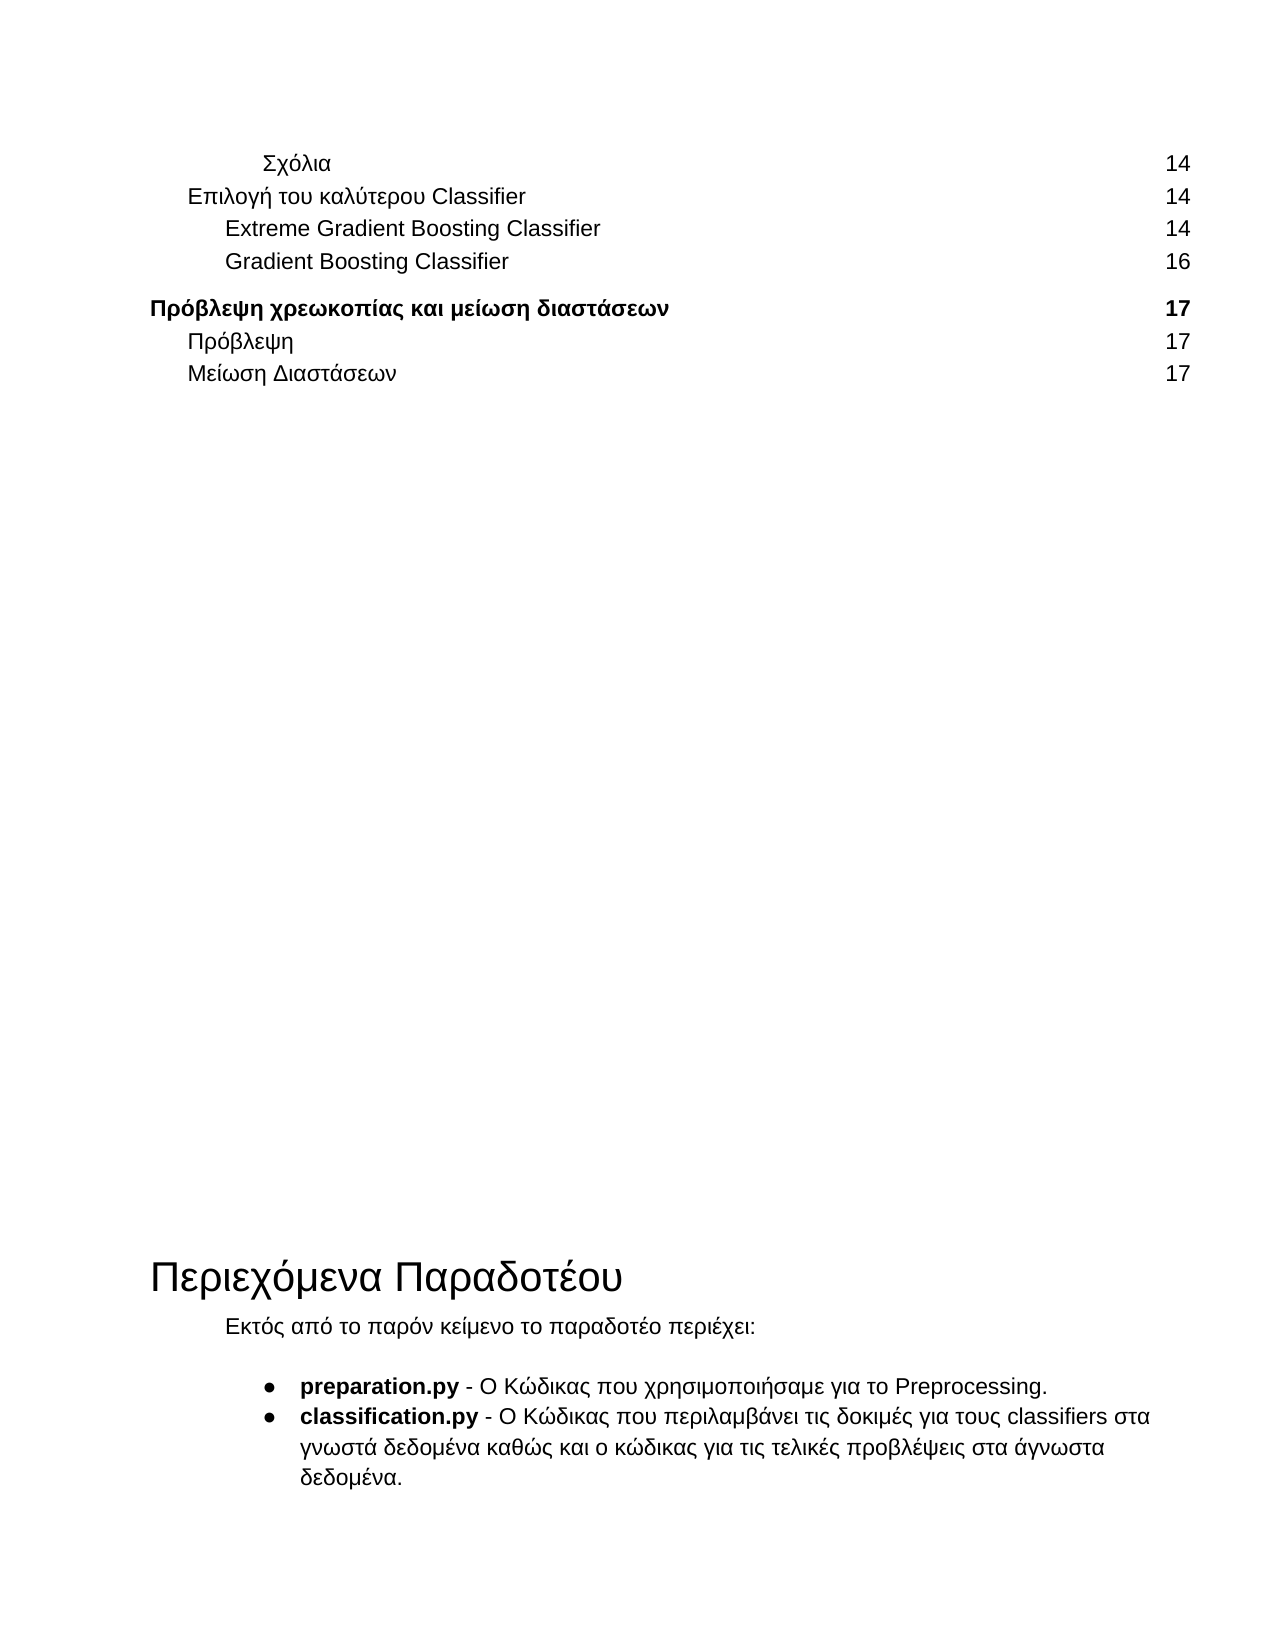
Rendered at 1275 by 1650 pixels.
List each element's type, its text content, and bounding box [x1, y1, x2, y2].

list classification.py - Ο Κώδικας που περιλαμβάνει τις δοκιμές για τους classifiers στα γνωστά δεδομένα καθώς και ο κώδικας για τις τελικές προβλέψεις στα άγνωστα δεδομένα. [262, 1403, 1191, 1490]
text Εκτός από το παρόν κείμενο το παραδοτέο περιέχει: [150, 1313, 1191, 1339]
list preparation.py - Ο Κώδικας που χρησιμοποιήσαμε για το Preprocessing. [262, 1373, 1191, 1399]
subtitle Περιεχόμενα Παραδοτέου [150, 1252, 1191, 1300]
